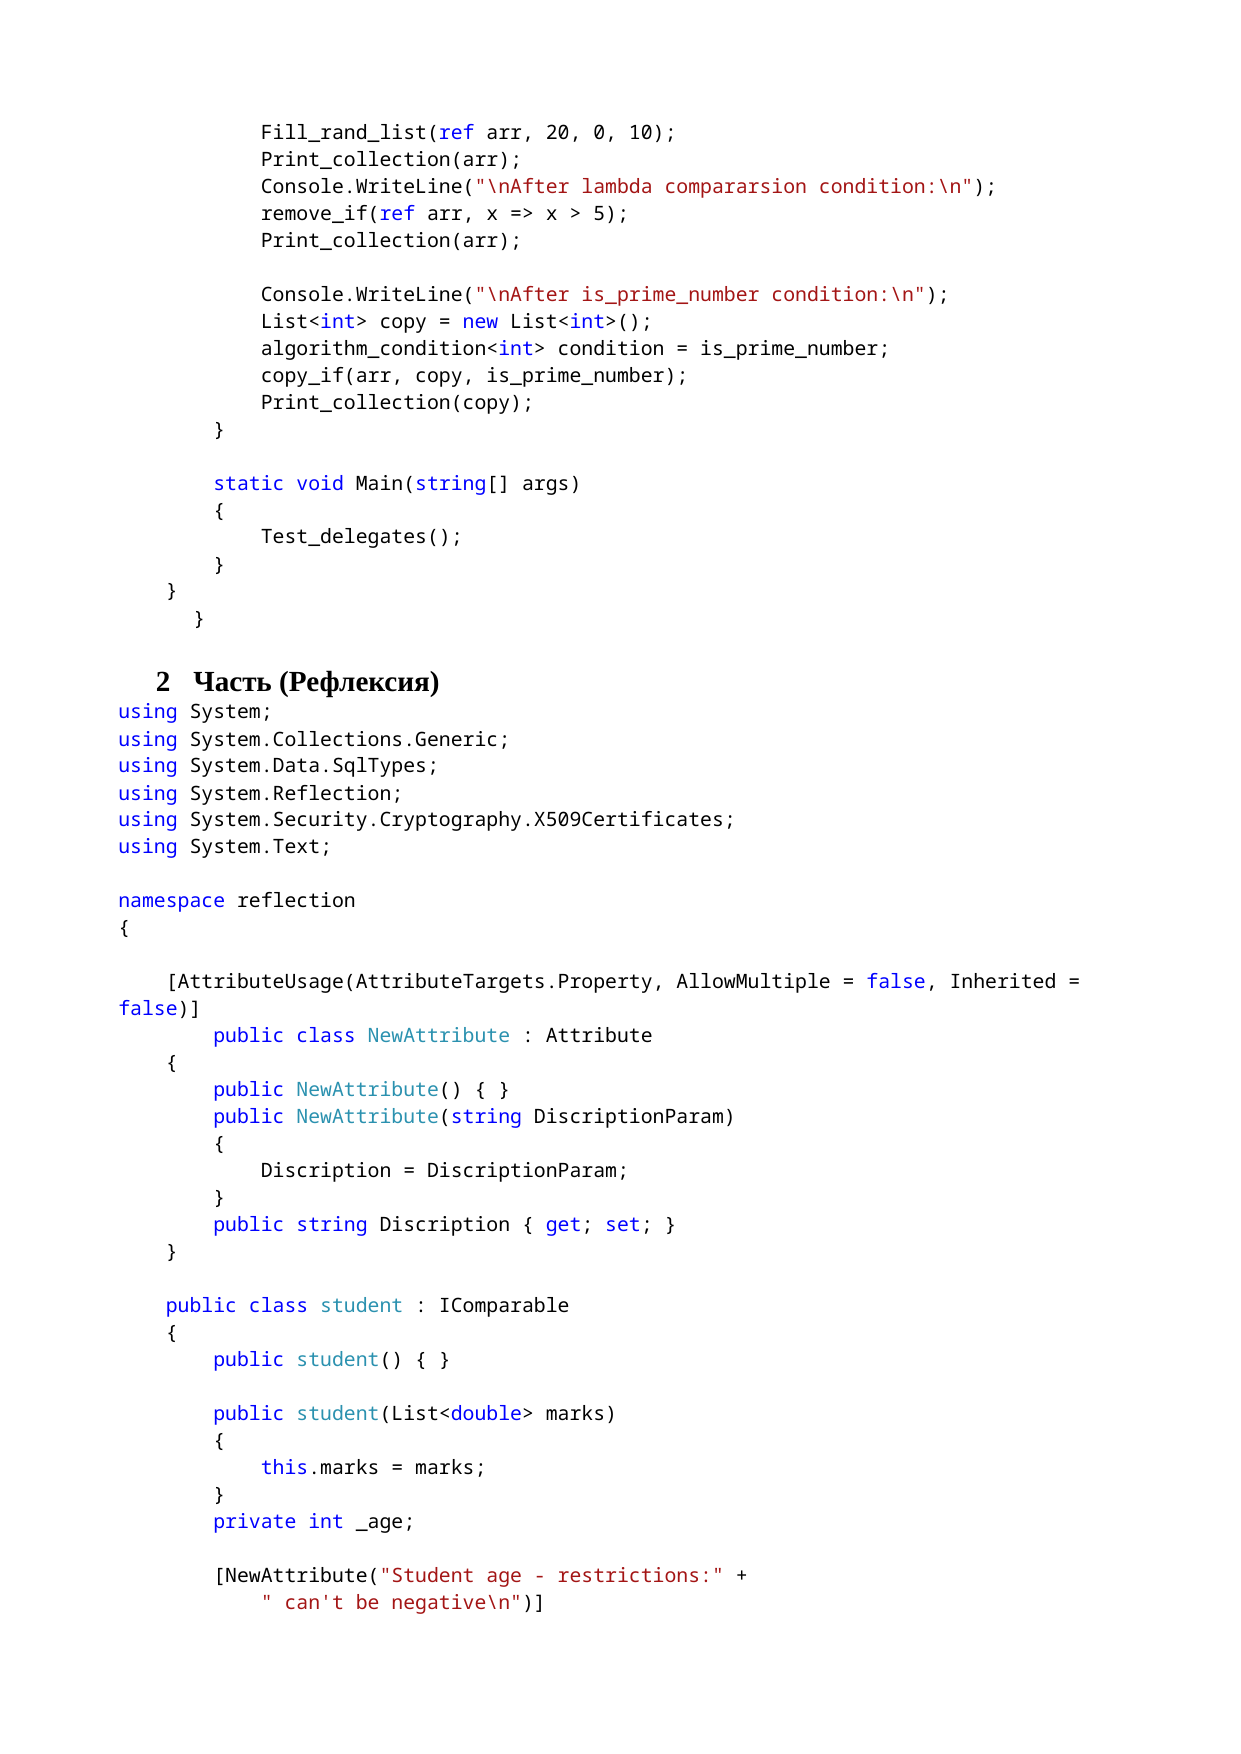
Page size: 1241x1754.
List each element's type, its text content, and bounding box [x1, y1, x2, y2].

text } [118, 550, 1122, 577]
text [AttributeUsage(AttributeTargets.Property, AllowMultiple = false, Inherited = false)] [118, 968, 1122, 1022]
text using System.Security.Cryptography.X509Certificates; [118, 806, 1122, 833]
text using System.Data.SqlTypes; [118, 752, 1122, 779]
text } [118, 1480, 1122, 1507]
text List<int> copy = new List<int>(); [118, 307, 1122, 334]
text public NewAttribute() { } [118, 1076, 1122, 1102]
text public NewAttribute(string DiscriptionParam) [118, 1102, 1122, 1129]
text Print_collection(arr); [118, 145, 1122, 172]
text namespace reflection [118, 887, 1122, 914]
text } [118, 1183, 1122, 1210]
text public string Discription { get; set; } [118, 1210, 1122, 1237]
text algorithm_condition<int> condition = is_prime_number; [118, 334, 1122, 361]
text public class student : IComparable [118, 1291, 1122, 1318]
text static void Main(string[] args) [118, 469, 1122, 496]
text Fill_rand_list(ref arr, 20, 0, 10); [118, 118, 1122, 145]
text { [118, 1318, 1122, 1345]
text " can't be negative\n")] [118, 1588, 1122, 1615]
text } [118, 577, 1122, 604]
text public student(List<double> marks) [118, 1399, 1122, 1426]
text Test_delegates(); [118, 523, 1122, 550]
text Discription = DiscriptionParam; [118, 1156, 1122, 1183]
text } [118, 1237, 1122, 1264]
text { [118, 914, 1122, 941]
text this.marks = marks; [118, 1453, 1122, 1480]
list Часть (Рефлексия) [156, 664, 1122, 698]
text using System.Reflection; [118, 779, 1122, 806]
text Console.WriteLine("\nAfter is_prime_number condition:\n"); [118, 280, 1122, 307]
text Print_collection(arr); [118, 226, 1122, 253]
text } [118, 415, 1122, 442]
text { [118, 496, 1122, 523]
text { [118, 1129, 1122, 1156]
text private int _age; [118, 1507, 1122, 1534]
text { [118, 1048, 1122, 1076]
text public student() { } [118, 1345, 1122, 1372]
text Print_collection(copy); [118, 388, 1122, 415]
text [NewAttribute("Student age - restrictions:" + [118, 1561, 1122, 1588]
text Console.WriteLine("\nAfter lambda compararsion condition:\n"); [118, 172, 1122, 199]
text using System.Collections.Generic; [118, 725, 1122, 752]
text { [118, 1426, 1122, 1453]
text using System.Text; [118, 833, 1122, 860]
text using System; [118, 698, 1122, 725]
text copy_if(arr, copy, is_prime_number); [118, 361, 1122, 388]
text public class NewAttribute : Attribute [118, 1022, 1122, 1048]
text remove_if(ref arr, x => x > 5); [118, 199, 1122, 226]
text } [193, 604, 1122, 631]
